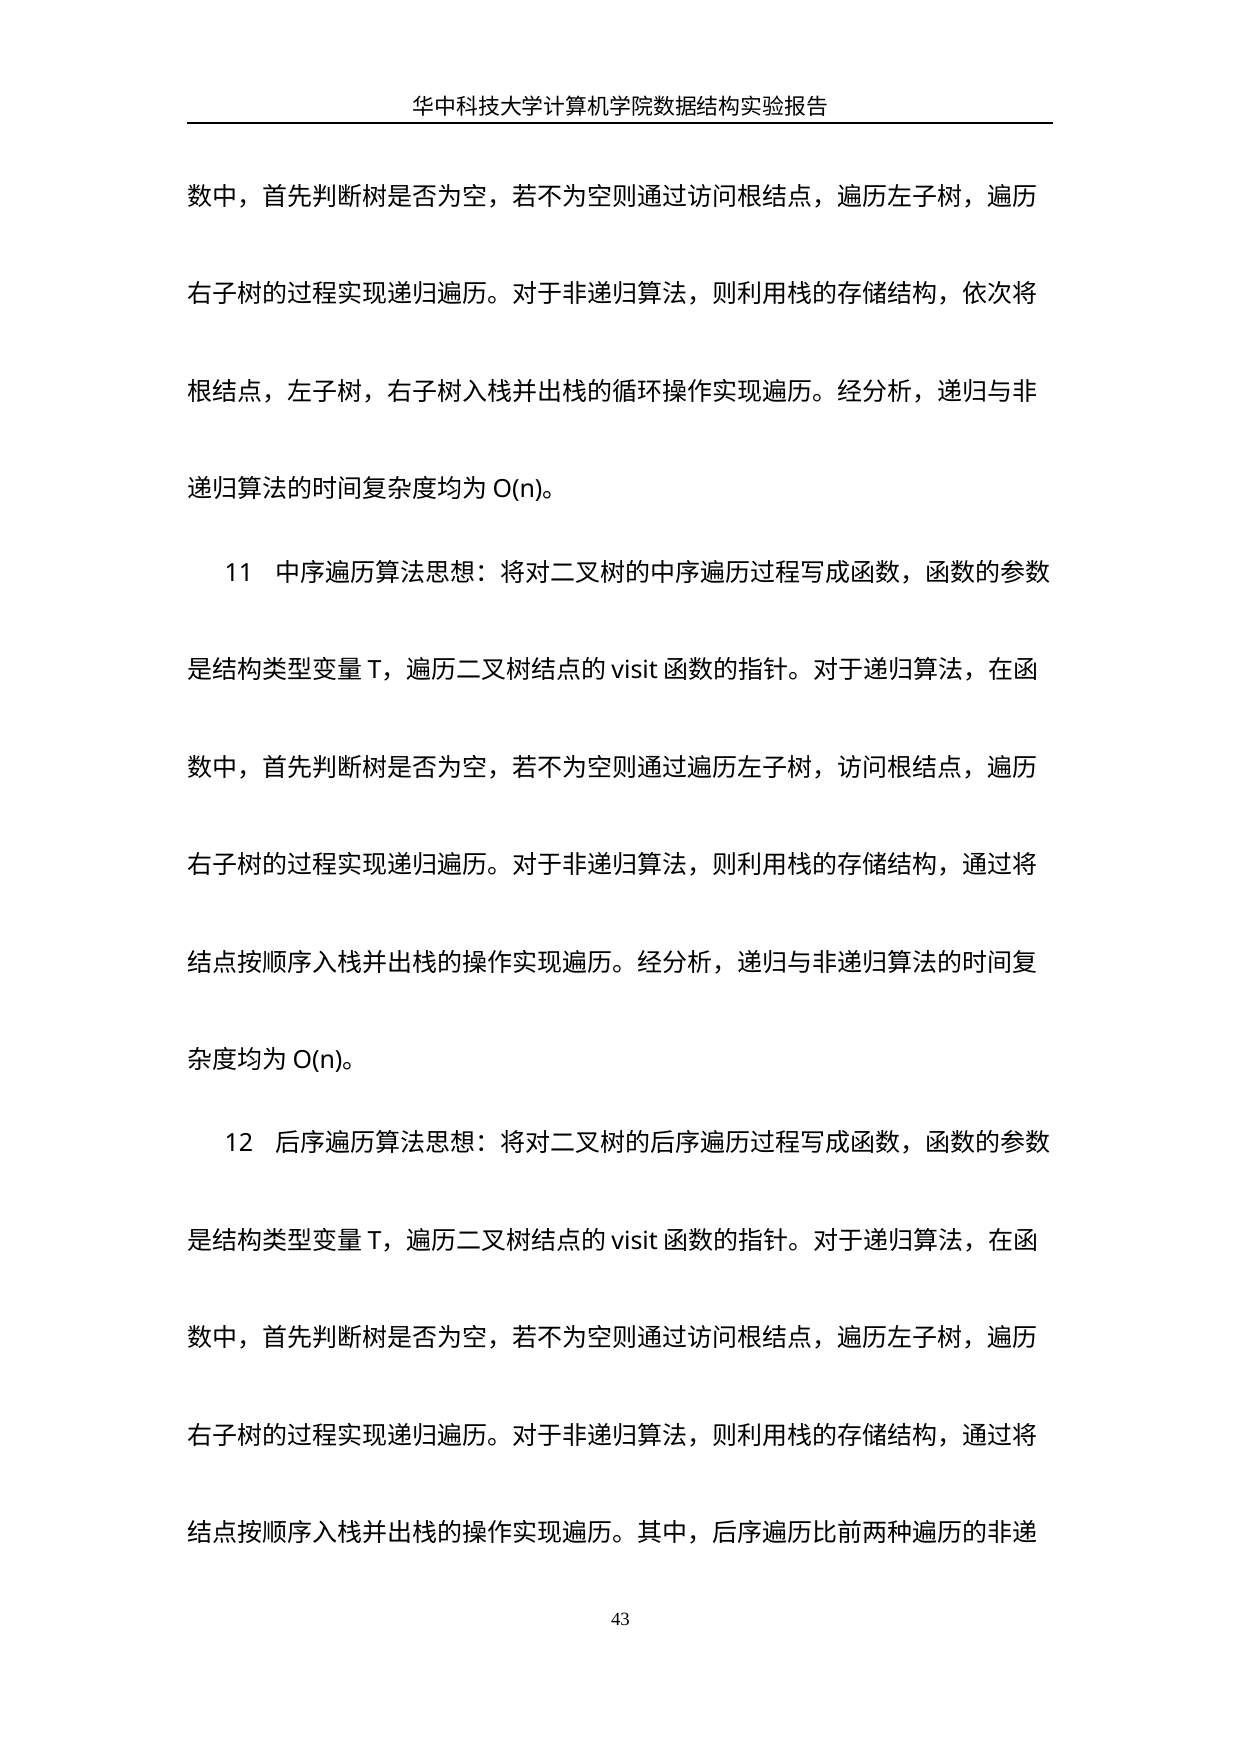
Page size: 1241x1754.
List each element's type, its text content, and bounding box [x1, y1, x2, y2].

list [187, 1108, 1053, 1563]
list 中序遍历算法思想：将对二叉树的中序遍历过程写成函数，函数的参数是结构类型变量T，遍历二叉树结点的visit函数的指针。对于递归算法，在函数中，首先判断树是否为空，若不为空则通过遍历左子树，访问根结点，遍历右子树的过程实现递归遍历。对于非递归算法，则利用栈的存储结构，通过将结点按顺序入栈并出栈的操作实现遍历。经分析，递归与非递归算法的时间复杂度均为O(n)。 [187, 538, 1053, 1090]
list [187, 162, 1053, 519]
